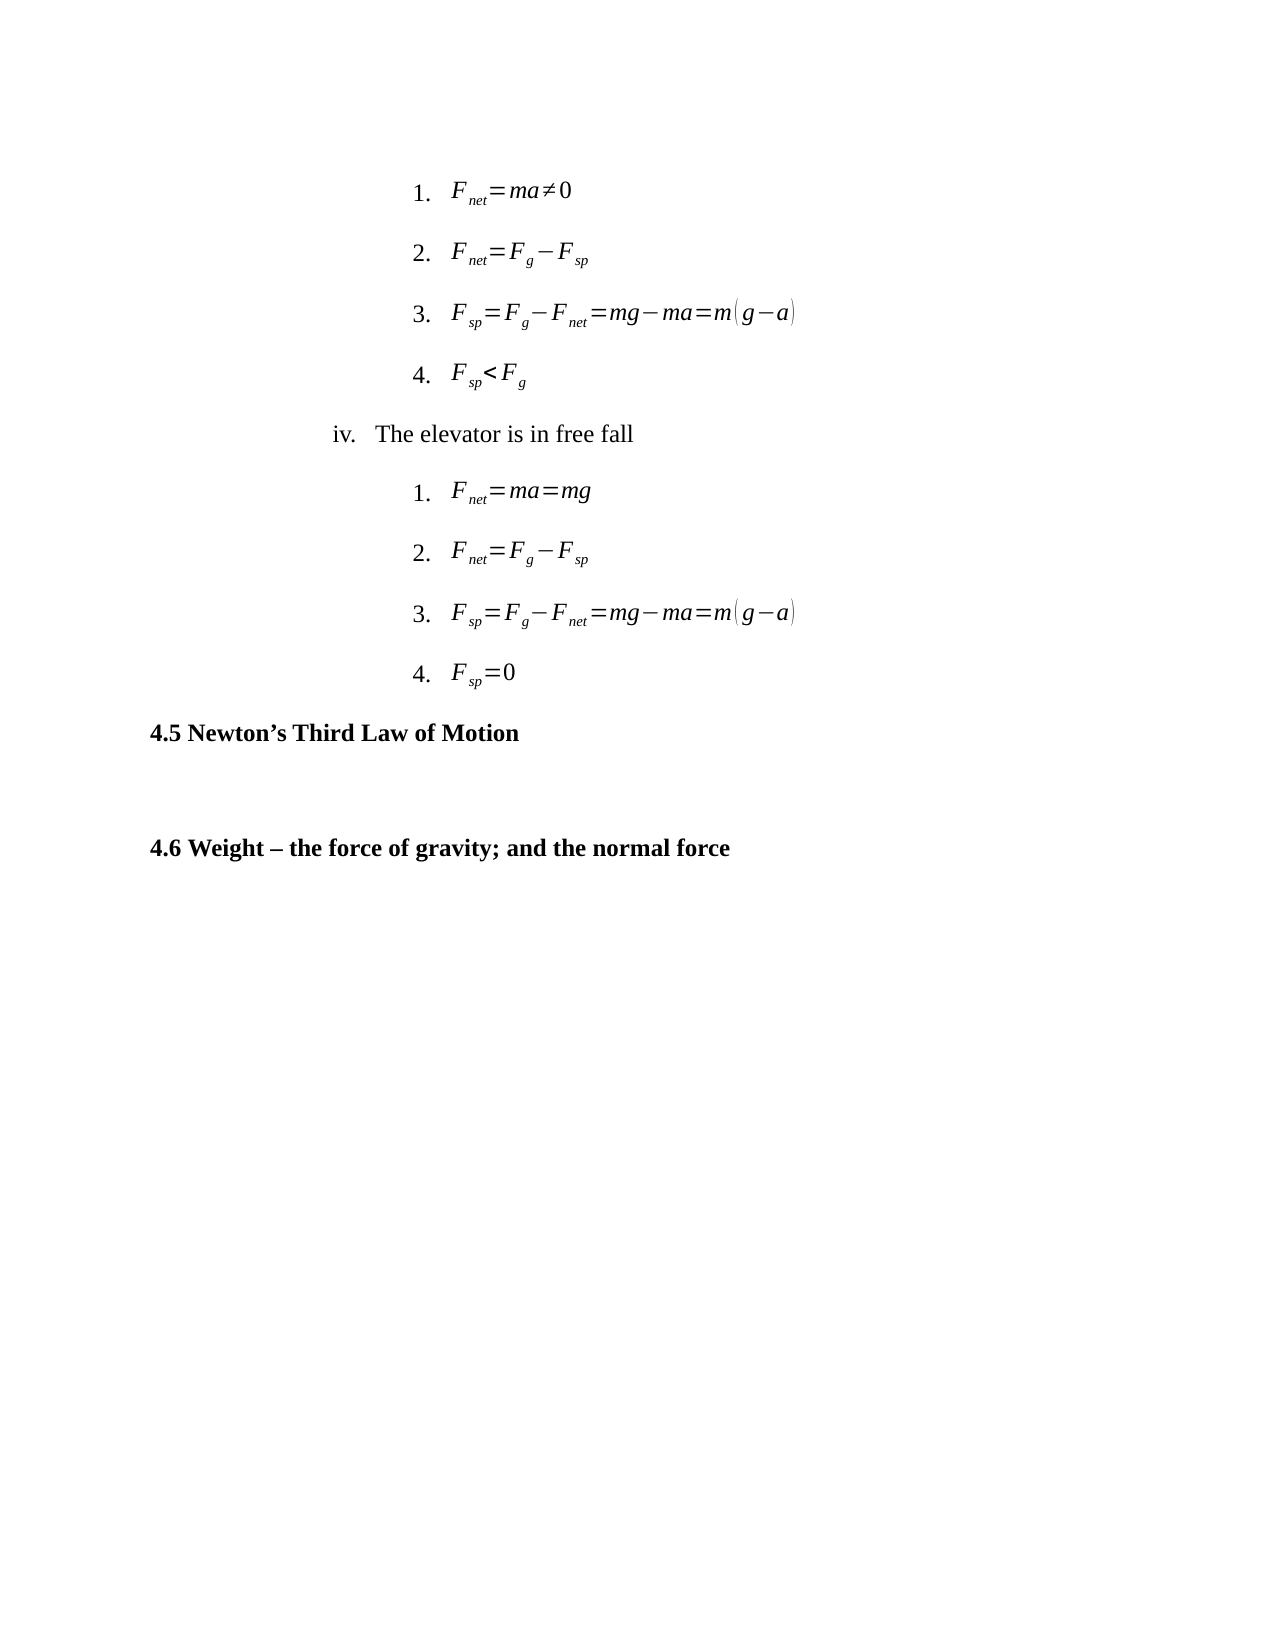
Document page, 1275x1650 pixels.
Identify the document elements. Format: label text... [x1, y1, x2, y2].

list The elevator is in free fall [356, 419, 1125, 448]
list Weight – the force of gravity; and the normal force [150, 833, 1125, 862]
list Newton’s Third Law of Motion [150, 718, 1125, 747]
